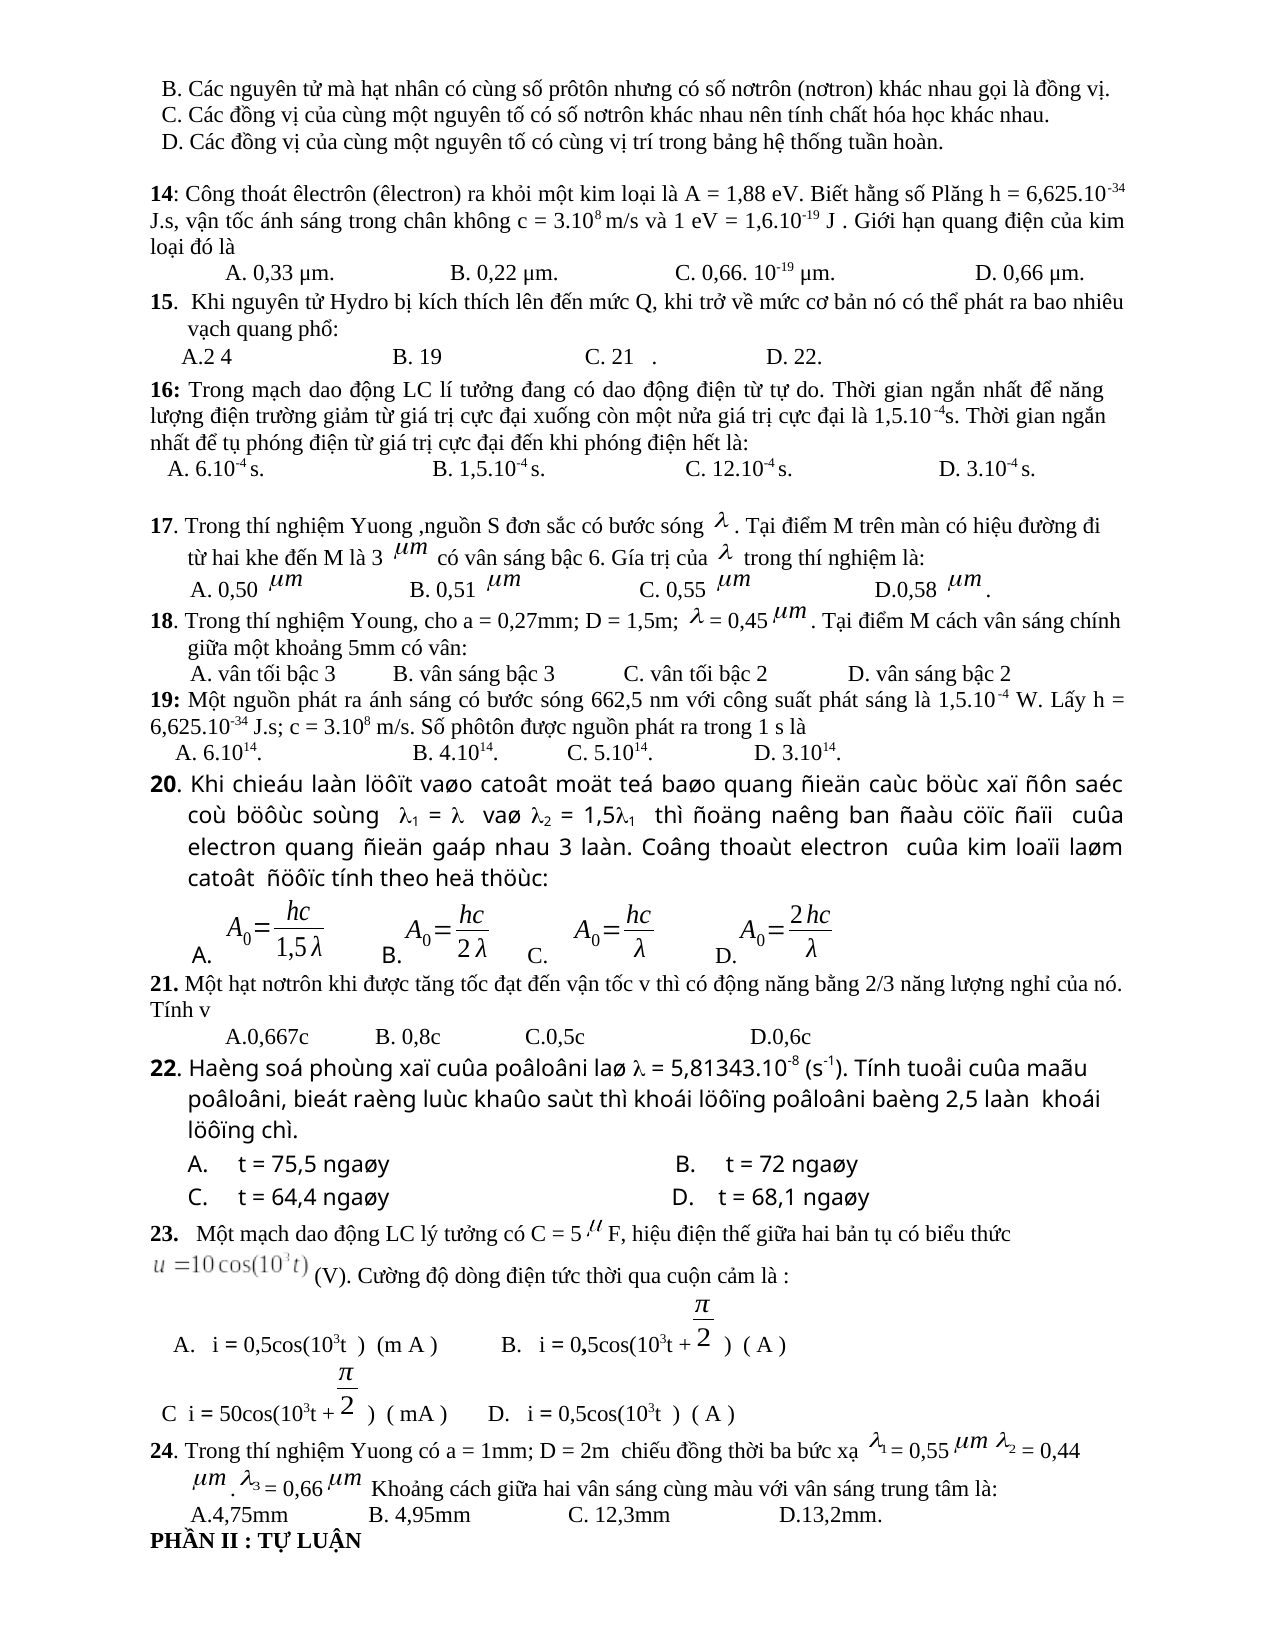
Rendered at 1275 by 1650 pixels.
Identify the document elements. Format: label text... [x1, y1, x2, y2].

text B. Các nguyên tử mà hạt nhân có cùng số prôtôn nhưng có số nơtrôn (nơtron) khác nhau gọi là đồng vị. [150, 75, 1125, 101]
text A.2 4 B. 19 C. 21 . D. 22. [147, 343, 1125, 370]
text A. 0,33 μm. B. 0,22 μm. C. 0,66. 10-19 μm. D. 0,66 μm. [150, 259, 1125, 286]
text C i = 50cos(103t + ) ( mA ) D. i = 0,5cos(103t ) ( A ) [150, 1357, 1125, 1426]
text A. 0,50 B. 0,51 C. 0,55 D.0,58 . [150, 570, 1125, 602]
text D. Các đồng vị của cùng một nguyên tố có cùng vị trí trong bảng hệ thống tuần hoàn. [150, 128, 1125, 154]
text C. Các đồng vị của cùng một nguyên tố có số nơtrôn khác nhau nên tính chất hóa học khác nhau. [150, 101, 1125, 128]
text PHẦN II : TỰ LUẬN [150, 1527, 1125, 1554]
text 23. Một mạch dao động LC lý tưởng có C = 5F, hiệu điện thế giữa hai bản tụ có biểu thức (V). Cường độ dòng điện tức thời qua cuộn cảm là : [150, 1215, 1125, 1289]
text C. t = 64,4 ngaøy D. t = 68,1 ngaøy [187, 1181, 1125, 1213]
text 22. Haèng soá phoùng xaï cuûa poâloâni laø = 5,81343.10-8 (s-1). Tính tuoåi cuûa maãu poâloâni, bieát raèng luùc khaûo saùt thì khoái löôïng poâloâni baèng 2,5 laàn khoái löôïng chì. [150, 1052, 1125, 1145]
text 17. Trong thí nghiệm Yuong ,nguồn S đơn sắc có bước sóng . Tại điểm M trên màn có hiệu đường đi từ hai khe đến M là 3 có vân sáng bậc 6. Gía trị của trong thí nghiệm là: [150, 508, 1125, 570]
text A. 6.10-4 s. B. 1,5.10-4 s. C. 12.10-4 s. D. 3.10-4 s. [150, 455, 1106, 481]
text 18. Trong thí nghiệm Young, cho a = 0,27mm; D = 1,5m; = 0,45. Tại điểm M cách vân sáng chính giữa một khoảng 5mm có vân: [150, 602, 1125, 660]
text 21. Một hạt nơtrôn khi được tăng tốc đạt đến vận tốc v thì có động năng bằng 2/3 năng lượng nghỉ của nó. Tính v [150, 970, 1125, 1023]
text A. vân tối bậc 3 B. vân sáng bậc 3 C. vân tối bậc 2 D. vân sáng bậc 2 [150, 660, 1125, 687]
text A.0,667c B. 0,8c C.0,5c D.0,6c [150, 1023, 1125, 1049]
text 15. Khi nguyên tử Hydro bị kích thích lên đến mức Q, khi trở về mức cơ bản nó có thể phát ra bao nhiêu vạch quang phổ: [150, 288, 1125, 341]
text A. B. C. D. [150, 895, 1125, 970]
text 24. Trong thí nghiệm Yuong có a = 1mm; D = 2m chiếu đồng thời ba bức xạ = 0,55= 0,44 .= 0,66 Khoảng cách giữa hai vân sáng cùng màu với vân sáng trung tâm là: [150, 1426, 1125, 1501]
text 16: Trong mạch dao động LC lí tưởng đang có dao động điện từ tự do. Thời gian ngắn nhất để năng lượng điện trường giảm từ giá trị cực đại xuống còn một nửa giá trị cực đại là 1,5.10-4s. Thời gian ngắn nhất để tụ phóng điện từ giá trị cực đại đến khi phóng điện hết là: [150, 376, 1106, 455]
text A.4,75mm B. 4,95mm C. 12,3mm D.13,2mm. [150, 1501, 1125, 1527]
text A. 6.1014. B. 4.1014. C. 5.1014. D. 3.1014. [150, 739, 1125, 766]
text A. i = 0,5cos(103t ) (m A ) B. i = 0,5cos(103t + ) ( A ) [150, 1289, 1125, 1357]
text 14: Công thoát êlectrôn (êlectron) ra khỏi một kim loại là A = 1,88 eV. Biết hằng số Plăng h = 6,625.10-34 J.s, vận tốc ánh sáng trong chân không c = 3.108 m/s và 1 eV = 1,6.10-19 J . Giới hạn quang điện của kim loại đó là [150, 180, 1125, 259]
text 19: Một nguồn phát ra ánh sáng có bước sóng 662,5 nm với công suất phát sáng là 1,5.10-4 W. Lấy h = 6,625.10-34 J.s; c = 3.108 m/s. Số phôtôn được nguồn phát ra trong 1 s là [150, 687, 1125, 739]
text A. t = 75,5 ngaøy B. t = 72 ngaøy [187, 1148, 1125, 1179]
text 20. Khi chieáu laàn löôït vaøo catoât moät teá baøo quang ñieän caùc böùc xaï ñôn saéc coù böôùc soùng 1 = vaø 2 = 1,51 thì ñoäng naêng ban ñaàu cöïc ñaïi cuûa electron quang ñieän gaáp nhau 3 laàn. Coâng thoaùt electron cuûa kim loaïi laøm catoât ñöôïc tính theo heä thöùc: [150, 768, 1125, 893]
